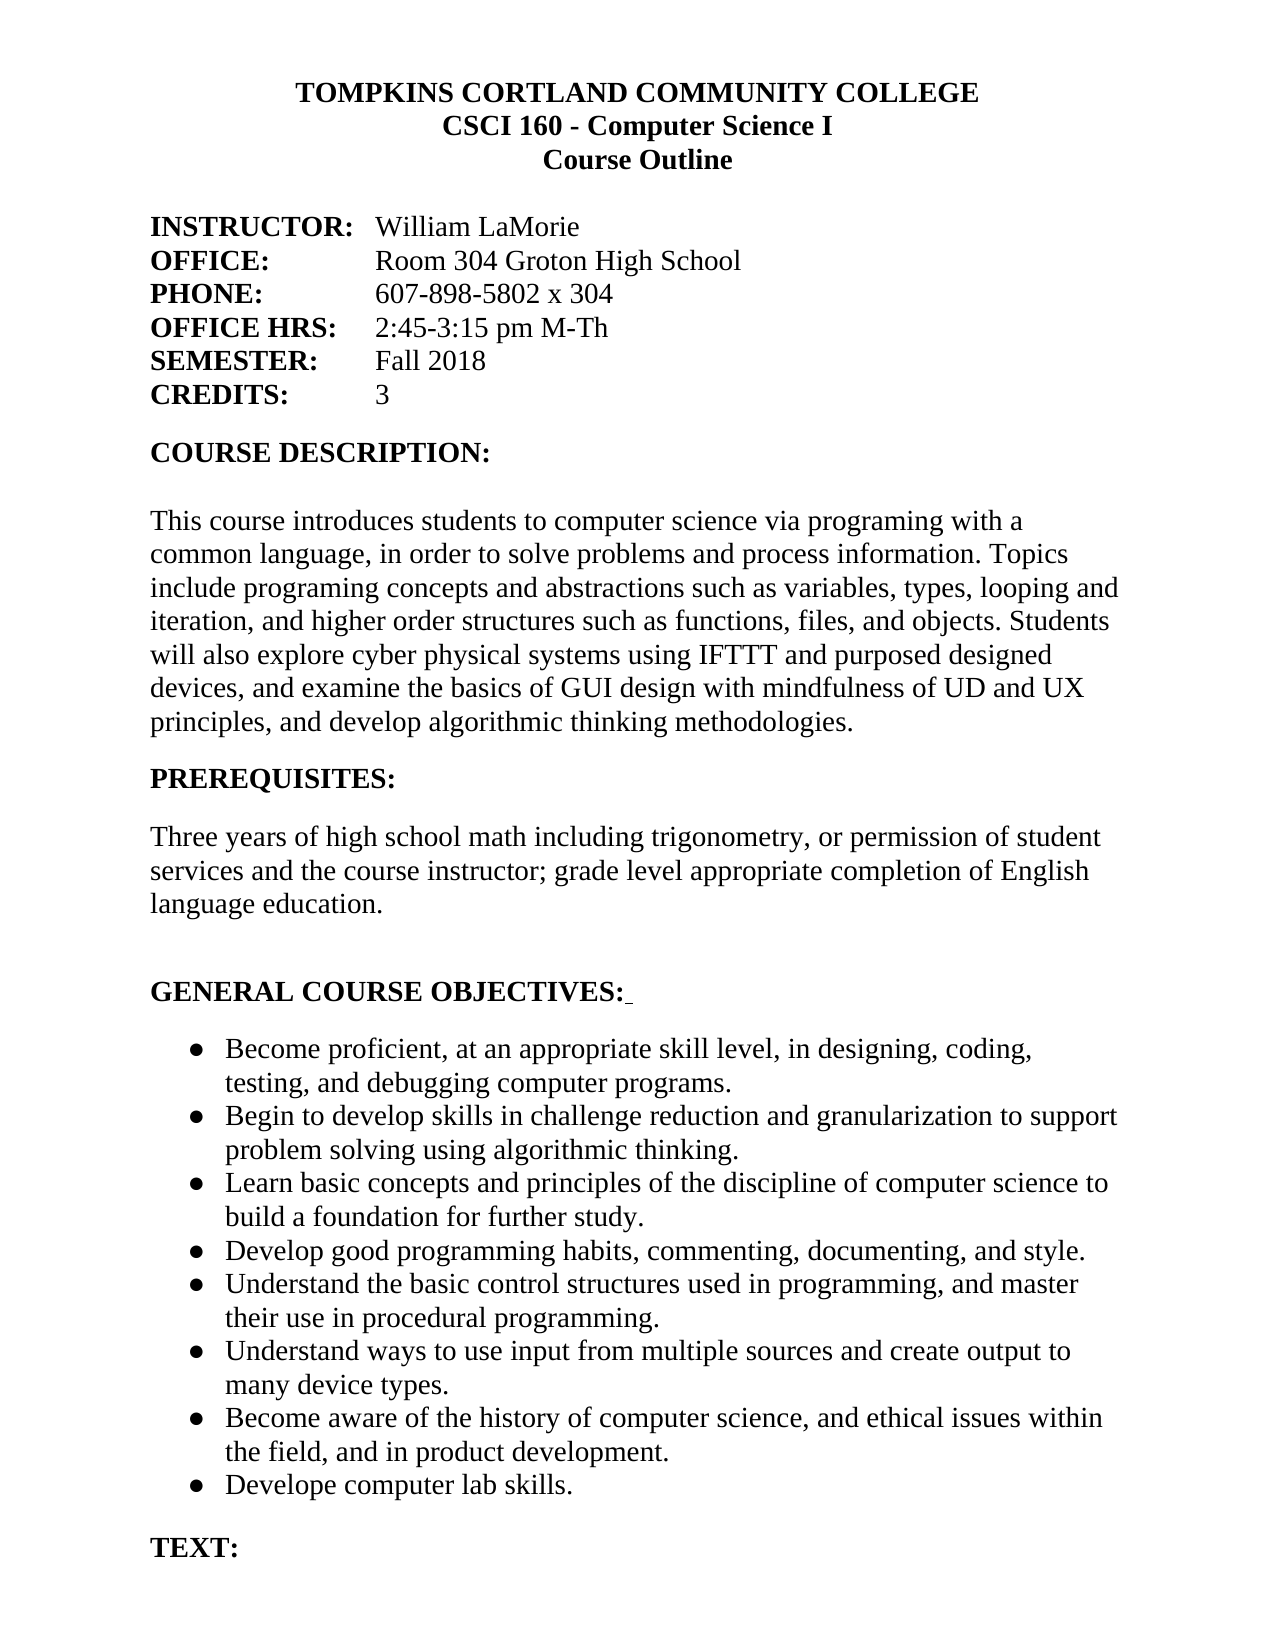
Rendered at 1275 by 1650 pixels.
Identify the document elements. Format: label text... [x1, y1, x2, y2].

title Develop good programming habits, commenting, documenting, and style. [187, 1233, 1125, 1266]
text OFFICE HRS: 2:45-3:15 pm M-Th [150, 310, 1125, 343]
title Learn basic concepts and principles of the discipline of computer science to build a foundation for further study. [187, 1166, 1125, 1233]
title GENERAL COURSE OBJECTIVES: [150, 974, 1125, 1007]
title Understand the basic control structures used in programming, and master their use in procedural programming. [187, 1266, 1125, 1333]
text INSTRUCTOR: William LaMorie [150, 209, 1125, 243]
title PREREQUISITES: [150, 762, 1125, 795]
title COURSE DESCRIPTION: [150, 436, 1125, 469]
subtitle Course Outline [150, 142, 1125, 176]
title Understand ways to use input from multiple sources and create output to many device types. [187, 1333, 1125, 1400]
title Become aware of the history of computer science, and ethical issues within the field, and in product development. [187, 1400, 1125, 1467]
title TEXT: [150, 1530, 1125, 1563]
title Develope computer lab skills. [187, 1467, 1125, 1530]
title Begin to develop skills in challenge reduction and granularization to support problem solving using algorithmic thinking. [187, 1098, 1125, 1166]
title Become proficient, at an appropriate skill level, in designing, coding, testing, and debugging computer programs. [187, 1031, 1125, 1098]
title This course introduces students to computer science via programing with a common language, in order to solve problems and process information. Topics include programing concepts and abstractions such as variables, types, looping and iteration, and higher order structures such as functions, files, and objects. Students will also explore cyber physical systems using IFTTT and purposed designed devices, and examine the basics of GUI design with mindfulness of UD and UX principles, and develop algorithmic thinking methodologies. [150, 503, 1125, 737]
text SEMESTER: Fall 2018 [150, 343, 1125, 377]
title Three years of high school math including trigonometry, or permission of student services and the course instructor; grade level appropriate completion of English language education. [150, 819, 1125, 920]
text OFFICE: Room 304 Groton High School [150, 243, 1125, 276]
subtitle CSCI 160 - Computer Science I [150, 108, 1125, 142]
title TOMPKINS CORTLAND COMMUNITY COLLEGE [150, 75, 1125, 108]
text PHONE: 607-898-5802 x 304 [150, 276, 1125, 310]
title CREDITS: 3 [150, 377, 1125, 410]
